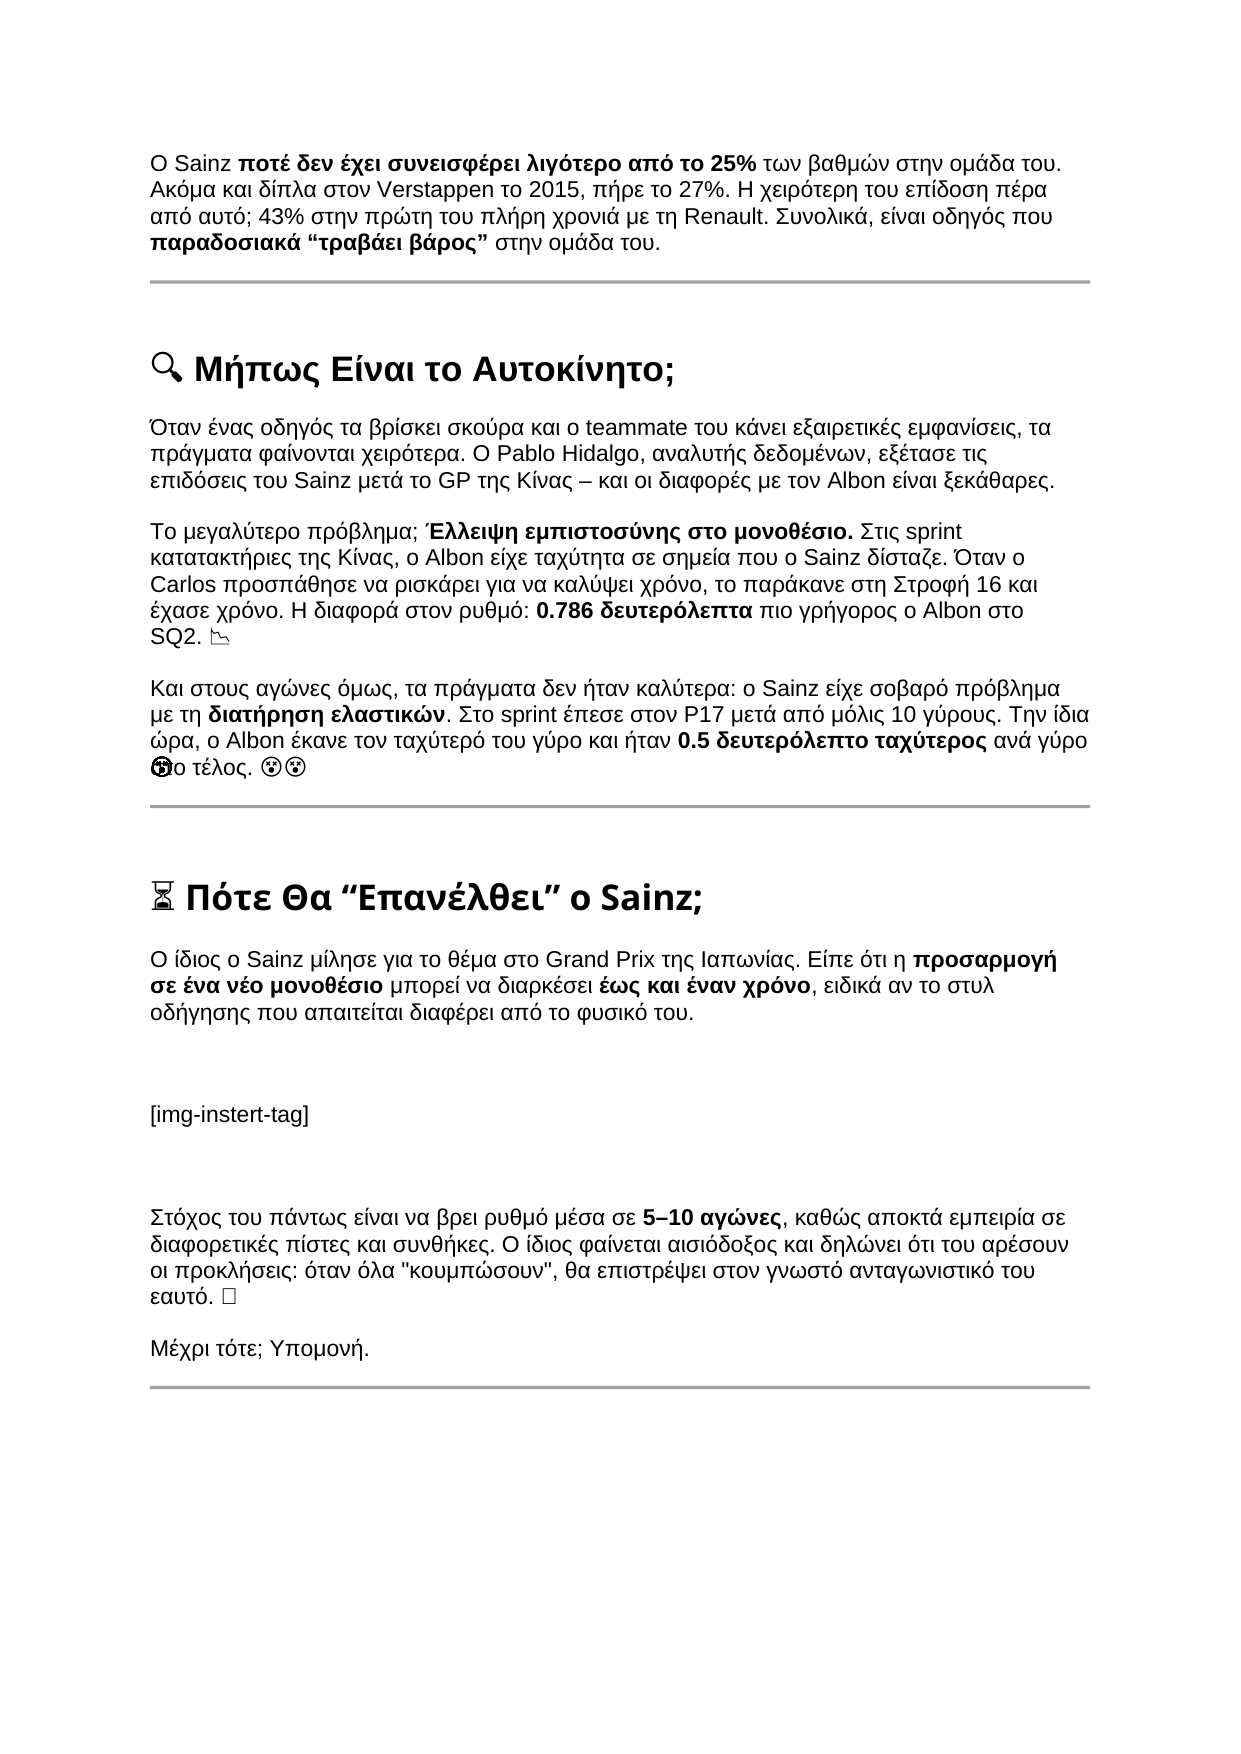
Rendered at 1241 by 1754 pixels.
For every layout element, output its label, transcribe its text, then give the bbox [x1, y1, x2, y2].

subtitle 🔍 Μήπως Είναι το Αυτοκίνητο; [150, 348, 1090, 389]
text Μέχρι τότε; Υπομονή. [150, 1334, 1090, 1361]
text [img-instert-tag] [150, 1101, 1090, 1128]
text Ο ίδιος ο Sainz μίλησε για το θέμα στο Grand Prix της Ιαπωνίας. Είπε ότι η προσαρμογή σε ένα νέο μονοθέσιο μπορεί να διαρκέσει έως και έναν χρόνο, ειδικά αν το στυλ οδήγησης που απαιτείται διαφέρει από το φυσικό του. [150, 946, 1090, 1025]
subtitle ⏳ Πότε Θα “Επανέλθει” ο Sainz; [150, 873, 1090, 921]
text Ο Sainz ποτέ δεν έχει συνεισφέρει λιγότερο από το 25% των βαθμών στην ομάδα του. Ακόμα και δίπλα στον Verstappen το 2015, πήρε το 27%. Η χειρότερη του επίδοση πέρα από αυτό; 43% στην πρώτη του πλήρη χρονιά με τη Renault. Συνολικά, είναι οδηγός που παραδοσιακά “τραβάει βάρος” στην ομάδα του. [150, 150, 1090, 255]
text Το μεγαλύτερο πρόβλημα; Έλλειψη εμπιστοσύνης στο μονοθέσιο. Στις sprint κατατακτήριες της Κίνας, ο Albon είχε ταχύτητα σε σημεία που ο Sainz δίσταζε. Όταν ο Carlos προσπάθησε να ρισκάρει για να καλύψει χρόνο, το παράκανε στη Στροφή 16 και έχασε χρόνο. Η διαφορά στον ρυθμό: 0.786 δευτερόλεπτα πιο γρήγορος ο Albon στο SQ2. 📉 [150, 518, 1090, 650]
text Όταν ένας οδηγός τα βρίσκει σκούρα και ο teammate του κάνει εξαιρετικές εμφανίσεις, τα πράγματα φαίνονται χειρότερα. Ο Pablo Hidalgo, αναλυτής δεδομένων, εξέτασε τις επιδόσεις του Sainz μετά το GP της Κίνας – και οι διαφορές με τον Albon είναι ξεκάθαρες. [150, 414, 1090, 493]
text Και στους αγώνες όμως, τα πράγματα δεν ήταν καλύτερα: ο Sainz είχε σοβαρό πρόβλημα με τη διατήρηση ελαστικών. Στο sprint έπεσε στον P17 μετά από μόλις 10 γύρους. Την ίδια ώρα, ο Albon έκανε τον ταχύτερό του γύρο και ήταν 0.5 δευτερόλεπτο ταχύτερος ανά γύρο στο τέλος. 😵‍💫 [150, 675, 1090, 780]
text Στόχος του πάντως είναι να βρει ρυθμό μέσα σε 5–10 αγώνες, καθώς αποκτά εμπειρία σε διαφορετικές πίστες και συνθήκες. Ο ίδιος φαίνεται αισιόδοξος και δηλώνει ότι του αρέσουν οι προκλήσεις: όταν όλα "κουμπώσουν", θα επιστρέψει στον γνωστό ανταγωνιστικό του εαυτό. 💪 [150, 1204, 1090, 1309]
